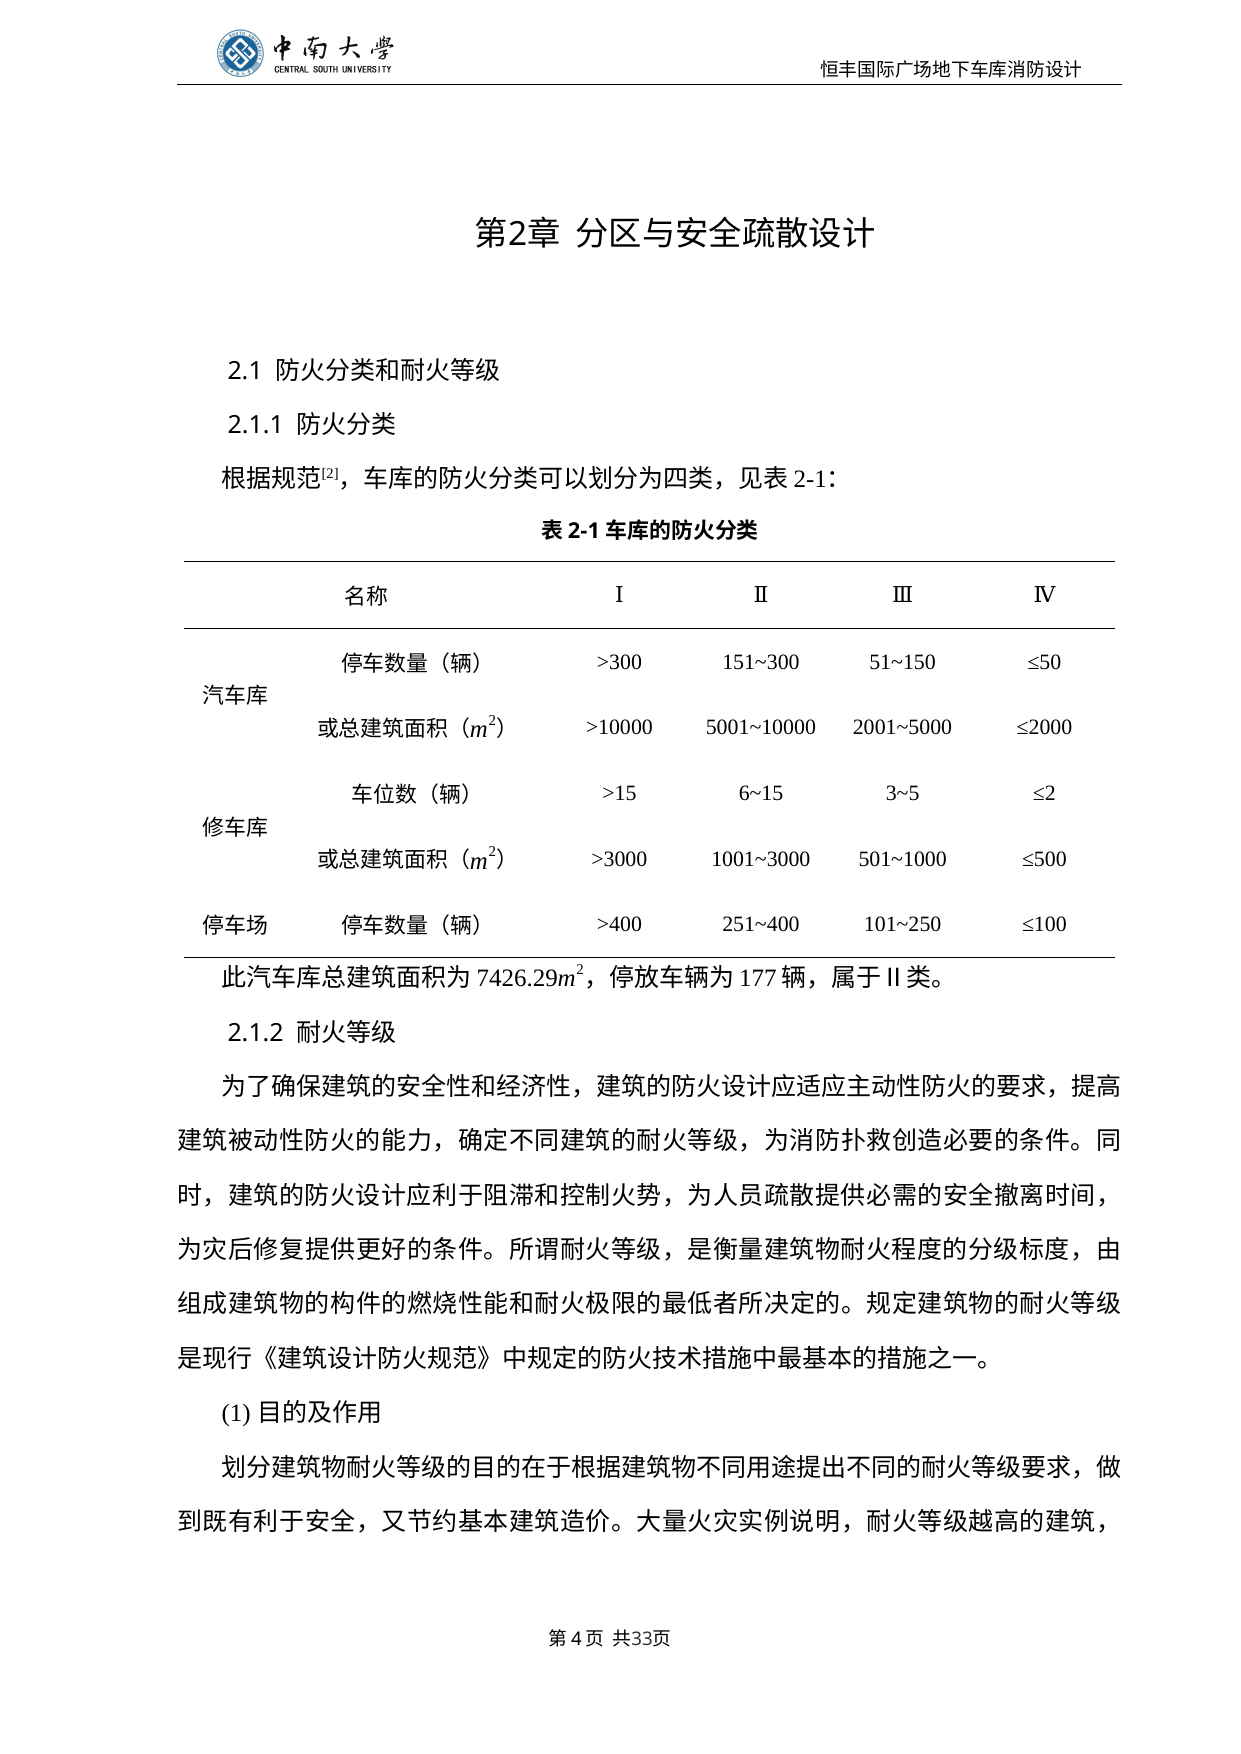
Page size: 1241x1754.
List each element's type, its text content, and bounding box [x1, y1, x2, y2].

table_header 名称 [184, 562, 548, 627]
table_header Ⅱ [690, 562, 832, 627]
table_cell >3000 [548, 825, 690, 891]
table_cell 251~400 [690, 891, 832, 957]
text 划分建筑物耐火等级的目的在于根据建筑物不同用途提出不同的耐火等级要求，做到既有利于安全，又节约基本建筑造价。大量火灾实例说明，耐火等级越高的建筑，火灾时被烧坏、倒塌得越少；耐火等级越低的建筑，火灾时不耐火，燃烧快，损失大。 [177, 1447, 1122, 1538]
table_cell 5001~10000 [690, 694, 832, 760]
table_cell 或总建筑面积（） [286, 694, 548, 760]
subtitle 分区与安全疏散设计 [177, 207, 1122, 255]
text 根据规范[2]，车库的防火分类可以划分为四类，见表2-1： [177, 459, 1122, 495]
text (1) 目的及作用 [177, 1393, 1122, 1429]
table_cell ≤50 [973, 629, 1115, 694]
table_cell 51~150 [832, 629, 973, 694]
table_cell ≤500 [973, 825, 1115, 891]
table_cell 或总建筑面积（） [286, 825, 548, 891]
table_cell 汽车库 [184, 629, 286, 760]
table_header Ⅰ [548, 562, 690, 627]
table_cell 151~300 [690, 629, 832, 694]
table_cell >400 [548, 891, 690, 957]
table_cell 停车场 [184, 891, 286, 957]
table_cell >15 [548, 760, 690, 825]
table_cell 501~1000 [832, 825, 973, 891]
subtitle 防火分类和耐火等级 [177, 350, 1122, 386]
table_cell ≤100 [973, 891, 1115, 957]
table_cell 2001~5000 [832, 694, 973, 760]
picture [217, 29, 397, 77]
table_cell 修车库 [184, 760, 286, 891]
table_cell ≤2 [973, 760, 1115, 825]
table_cell ≤2000 [973, 694, 1115, 760]
table_cell 3~5 [832, 760, 973, 825]
table_cell 1001~3000 [690, 825, 832, 891]
table_cell 停车数量（辆） [286, 629, 548, 694]
table_cell 车位数（辆） [286, 760, 548, 825]
table_cell >300 [548, 629, 690, 694]
subtitle 耐火等级 [177, 1012, 1122, 1048]
text 表 2-1 车库的防火分类 [177, 513, 1122, 545]
table_cell 6~15 [690, 760, 832, 825]
subtitle 防火分类 [177, 404, 1122, 441]
text 此汽车库总建筑面积为7426.29，停放车辆为177辆，属于Ⅱ类。 [177, 958, 1122, 994]
table_cell >10000 [548, 694, 690, 760]
table_cell 101~250 [832, 891, 973, 957]
table_cell 停车数量（辆） [286, 891, 548, 957]
table_header Ⅳ [973, 562, 1115, 627]
text 为了确保建筑的安全性和经济性，建筑的防火设计应适应主动性防火的要求，提高建筑被动性防火的能力，确定不同建筑的耐火等级，为消防扑救创造必要的条件。同时，建筑的防火设计应利于阻滞和控制火势，为人员疏散提供必需的安全撤离时间，为灾后修复提供更好的条件。所谓耐火等级，是衡量建筑物耐火程度的分级标度，由组成建筑物的构件的燃烧性能和耐火极限的最低者所决定的。规定建筑物的耐火等级是现行《建筑设计防火规范》中规定的防火技术措施中最基本的措施之一。 [177, 1066, 1122, 1374]
table_header Ⅲ [832, 562, 973, 627]
